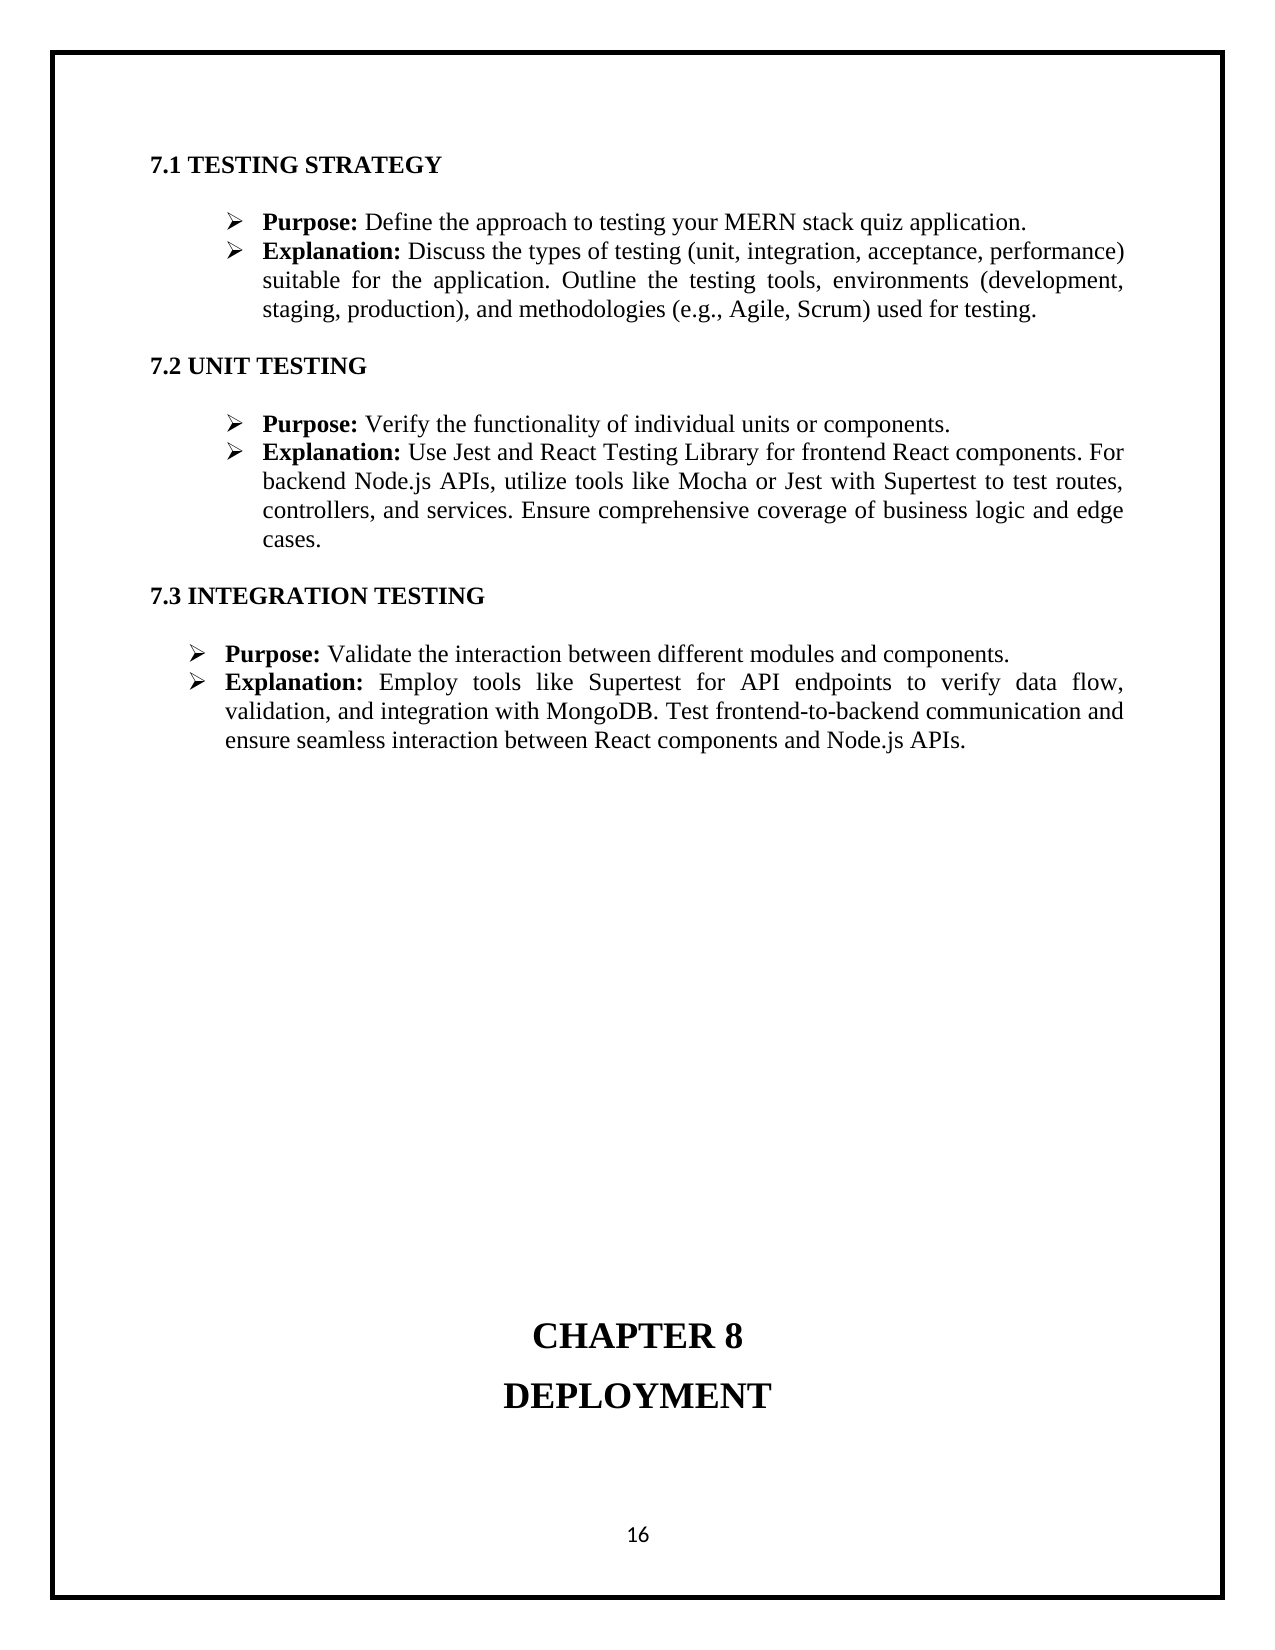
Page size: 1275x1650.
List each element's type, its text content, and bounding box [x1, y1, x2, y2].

text DEPLOYMENT [150, 1374, 1125, 1417]
text 7.1 TESTING STRATEGY [150, 150, 1125, 179]
list Purpose: Verify the functionality of individual units or components. [225, 409, 1125, 437]
list Explanation: Discuss the types of testing (unit, integration, acceptance, performance) suitable for the application. Outline the testing tools, environments (development, staging, production), and methodologies (e.g., Agile, Scrum) used for testing. [225, 236, 1125, 322]
list Explanation: Use Jest and React Testing Library for frontend React components. For backend Node.js APIs, utilize tools like Mocha or Jest with Supertest to test routes, controllers, and services. Ensure comprehensive coverage of business logic and edge cases. [225, 437, 1125, 552]
text 7.3 INTEGRATION TESTING [150, 581, 1125, 610]
text 7.2 UNIT TESTING [150, 351, 1125, 380]
list Purpose: Validate the interaction between different modules and components. [187, 639, 1125, 667]
list Purpose: Define the approach to testing your MERN stack quiz application. [225, 207, 1125, 236]
text CHAPTER 8 [150, 1314, 1125, 1357]
list Explanation: Employ tools like Supertest for API endpoints to verify data flow, validation, and integration with MongoDB. Test frontend-to-backend communication and ensure seamless interaction between React components and Node.js APIs. [187, 667, 1125, 754]
